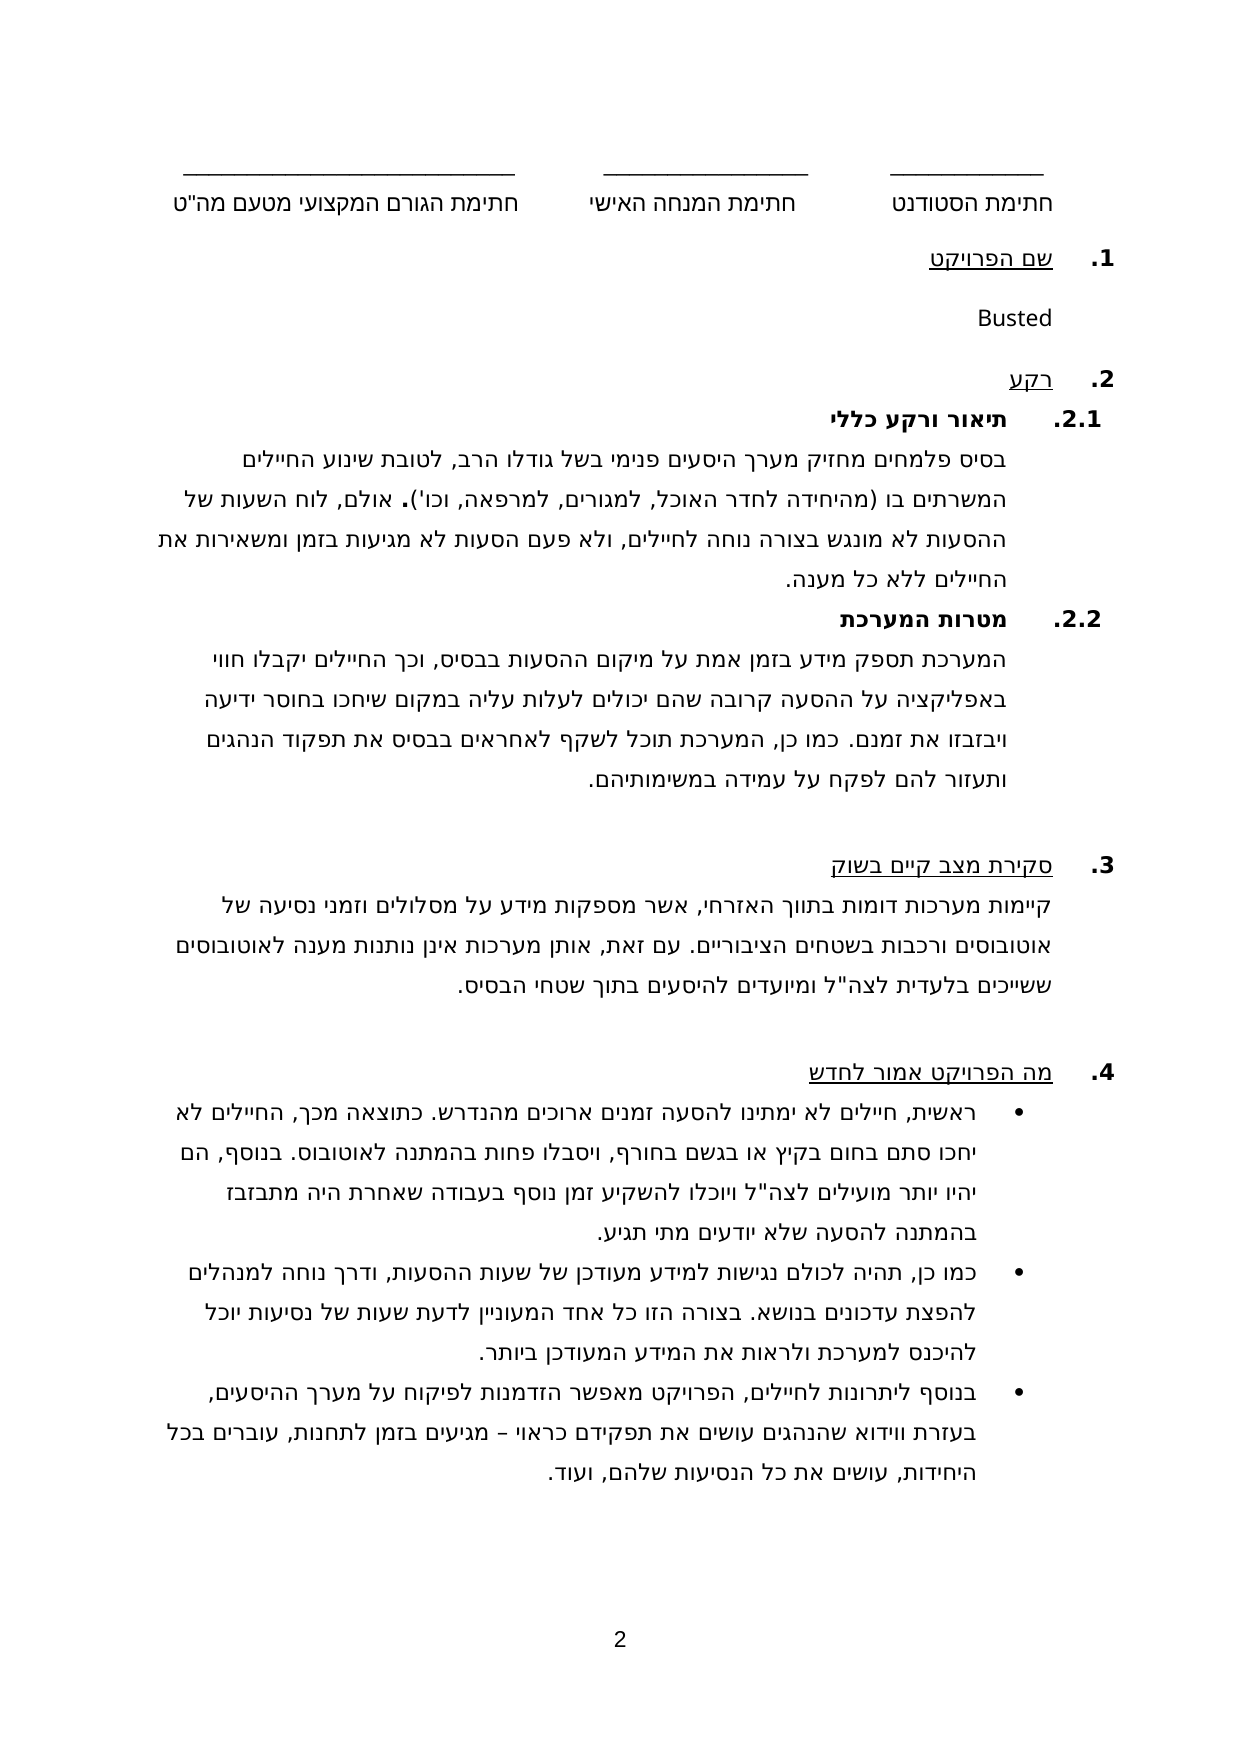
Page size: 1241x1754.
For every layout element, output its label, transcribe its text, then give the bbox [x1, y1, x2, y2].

list שם הפרויקט [150, 246, 1090, 272]
text ____________ ________________ __________________________ חתימת הסטודנט חתימת המנחה האישי חתימת הגורם המקצועי מטעם מה"ט [168, 150, 1059, 216]
list המערכת תספק מידע בזמן אמת על מיקום ההסעות בבסיס, וכך החיילים יקבלו חווי באפליקציה על ההסעה קרובה שהם יכולים לעלות עליה במקום שיחכו בחוסר ידיעה ויבזבזו את זמנם. כמו כן, המערכת תוכל לשקף לאחראים בבסיס את תפקוד הנהגים ותעזור להם לפקח על עמידה במשימותיהם. [150, 646, 1008, 792]
list כמו כן, תהיה לכולם נגישות למידע מעודכן של שעות ההסעות, ודרך נוחה למנהלים להפצת עדכונים בנושא. בצורה הזו כל אחד המעוניין לדעת שעות של נסיעות יוכל להיכנס למערכת ולראות את המידע המעודכן ביותר. [150, 1259, 1015, 1366]
list קיימות מערכות דומות בתווך האזרחי, אשר מספקות מידע על מסלולים וזמני נסיעה של אוטובוסים ורכבות בשטחים הציבוריים. עם זאת, אותן מערכות אינן נותנות מענה לאוטובוסים ששייכים בלעדית לצה"ל ומיועדים להיסעים בתוך שטחי הבסיס. [150, 893, 1053, 999]
list רקע [150, 366, 1090, 392]
list סקירת מצב קיים בשוק [150, 853, 1090, 879]
list מטרות המערכת [150, 606, 1053, 632]
list ראשית, חיילים לא ימתינו להסעה זמנים ארוכים מהנדרש. כתוצאה מכך, החיילים לא יחכו סתם בחום בקיץ או בגשם בחורף, ויסבלו פחות בהמתנה לאוטובוס. בנוסף, הם יהיו יותר מועילים לצה"ל ויוכלו להשקיע זמן נוסף בעבודה שאחרת היה מתבזבז בהמתנה להסעה שלא יודעים מתי תגיע. [150, 1099, 1015, 1246]
text Busted [150, 302, 1053, 333]
list תיאור ורקע כללי [150, 406, 1053, 432]
list בנוסף ליתרונות לחיילים, הפרויקט מאפשר הזדמנות לפיקוח על מערך ההיסעים, בעזרת ווידוא שהנהגים עושים את תפקידם כראוי – מגיעים בזמן לתחנות, עוברים בכל היחידות, עושים את כל הנסיעות שלהם, ועוד. [150, 1379, 1015, 1486]
list בסיס פלמחים מחזיק מערך היסעים פנימי בשל גודלו הרב, לטובת שינוע החיילים המשרתים בו (מהיחידה לחדר האוכל, למגורים, למרפאה, וכו'). אולם, לוח השעות של ההסעות לא מונגש בצורה נוחה לחיילים, ולא פעם הסעות לא מגיעות בזמן ומשאירות את החיילים ללא כל מענה. [150, 446, 1008, 592]
list מה הפרויקט אמור לחדש [150, 1059, 1090, 1086]
